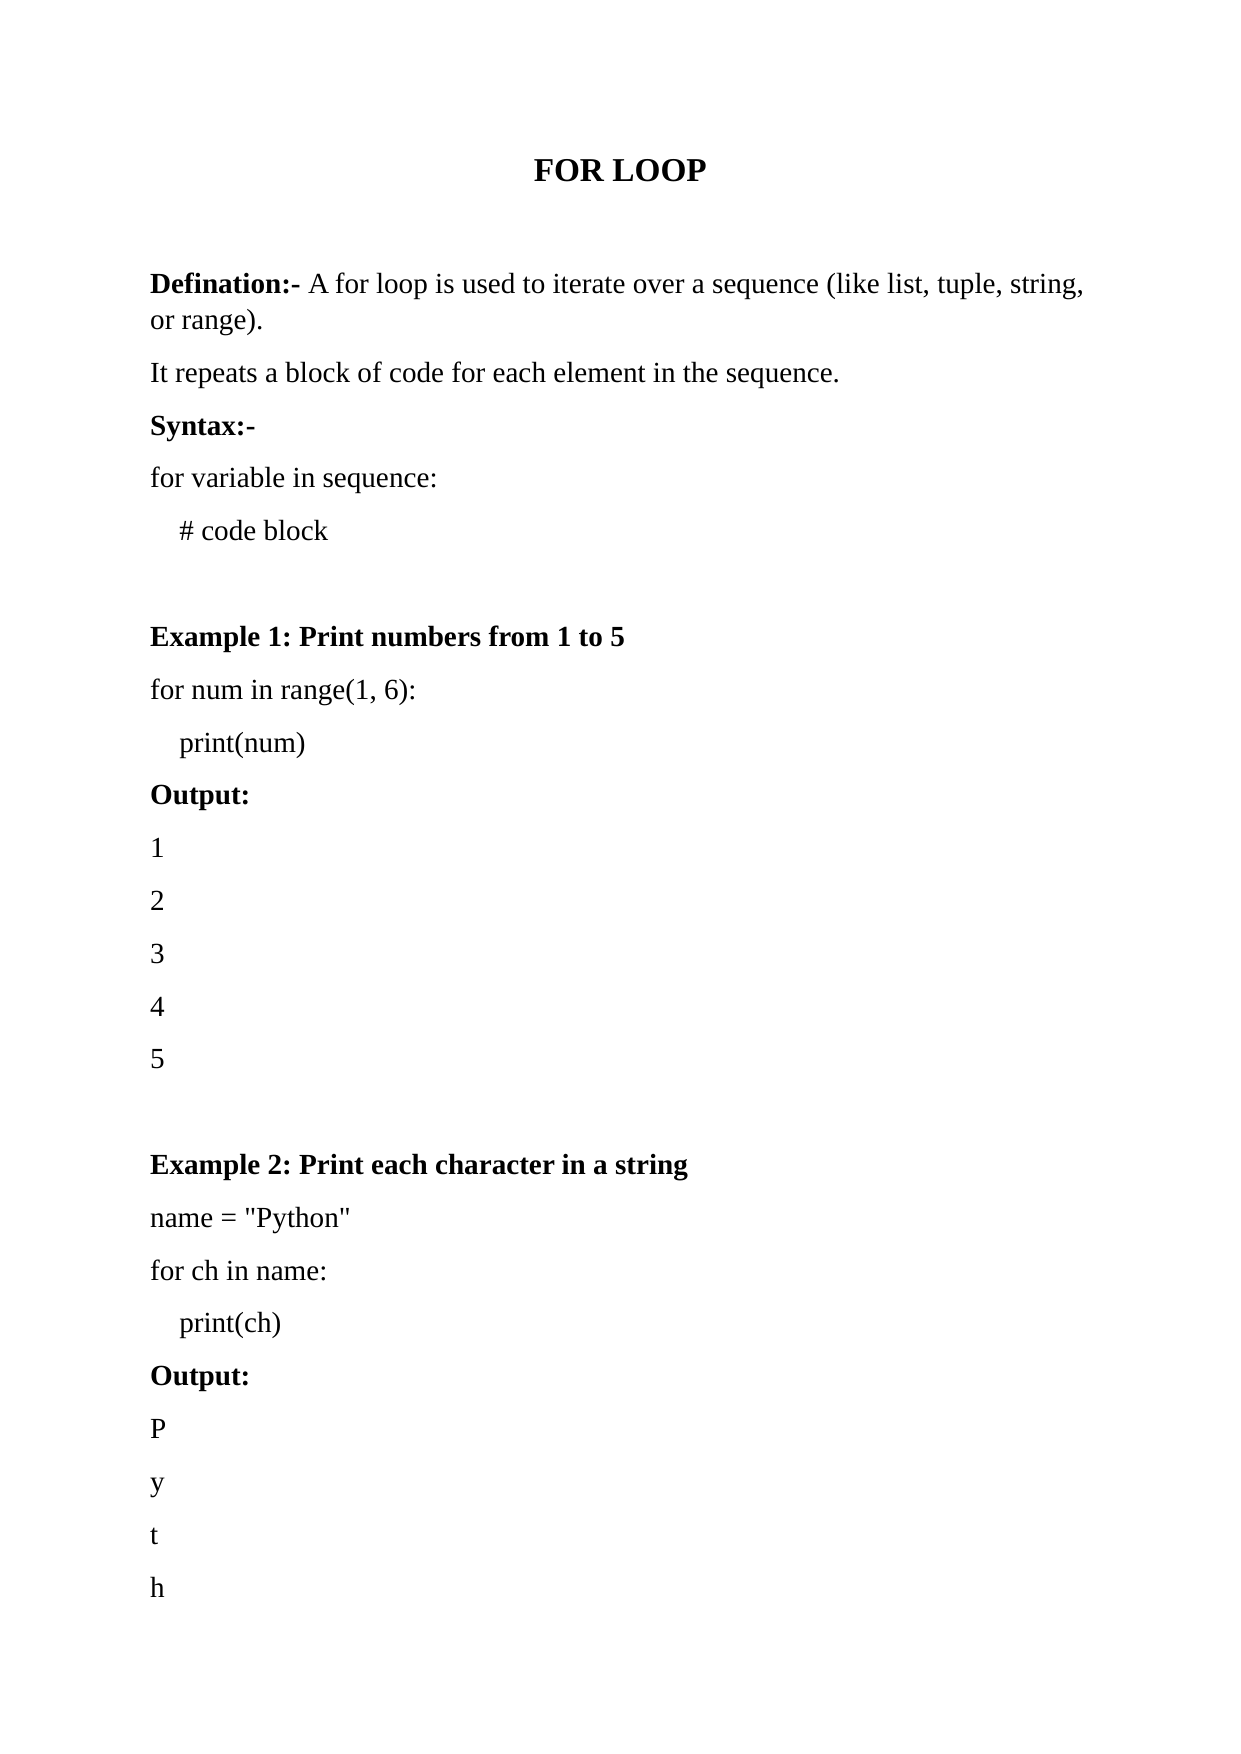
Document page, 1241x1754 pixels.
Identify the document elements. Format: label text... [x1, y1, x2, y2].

text for num in range(1, 6): [150, 672, 1090, 705]
text # code block [150, 513, 1090, 547]
text 4 [150, 989, 1090, 1022]
text y [150, 1464, 1090, 1498]
text for variable in sequence: [150, 461, 1090, 494]
text Example 2: Print each character in a string [150, 1147, 1090, 1181]
text h [150, 1570, 1090, 1603]
text Output: [150, 1358, 1090, 1392]
text t [150, 1517, 1090, 1550]
text Output: [150, 777, 1090, 811]
text name = "Python" [150, 1200, 1090, 1233]
text 1 [150, 830, 1090, 864]
text Defination:- A for loop is used to iterate over a sequence (like list, tuple, string, or range). [150, 266, 1090, 336]
text 5 [150, 1042, 1090, 1075]
text for ch in name: [150, 1253, 1090, 1286]
text FOR LOOP [150, 150, 1090, 188]
text Syntax:- [150, 408, 1090, 441]
text 2 [150, 883, 1090, 917]
text P [150, 1411, 1090, 1445]
text 3 [150, 936, 1090, 969]
text It repeats a block of code for each element in the sequence. [150, 355, 1090, 388]
text print(num) [150, 725, 1090, 758]
text print(ch) [150, 1306, 1090, 1339]
text Example 1: Print numbers from 1 to 5 [150, 619, 1090, 653]
